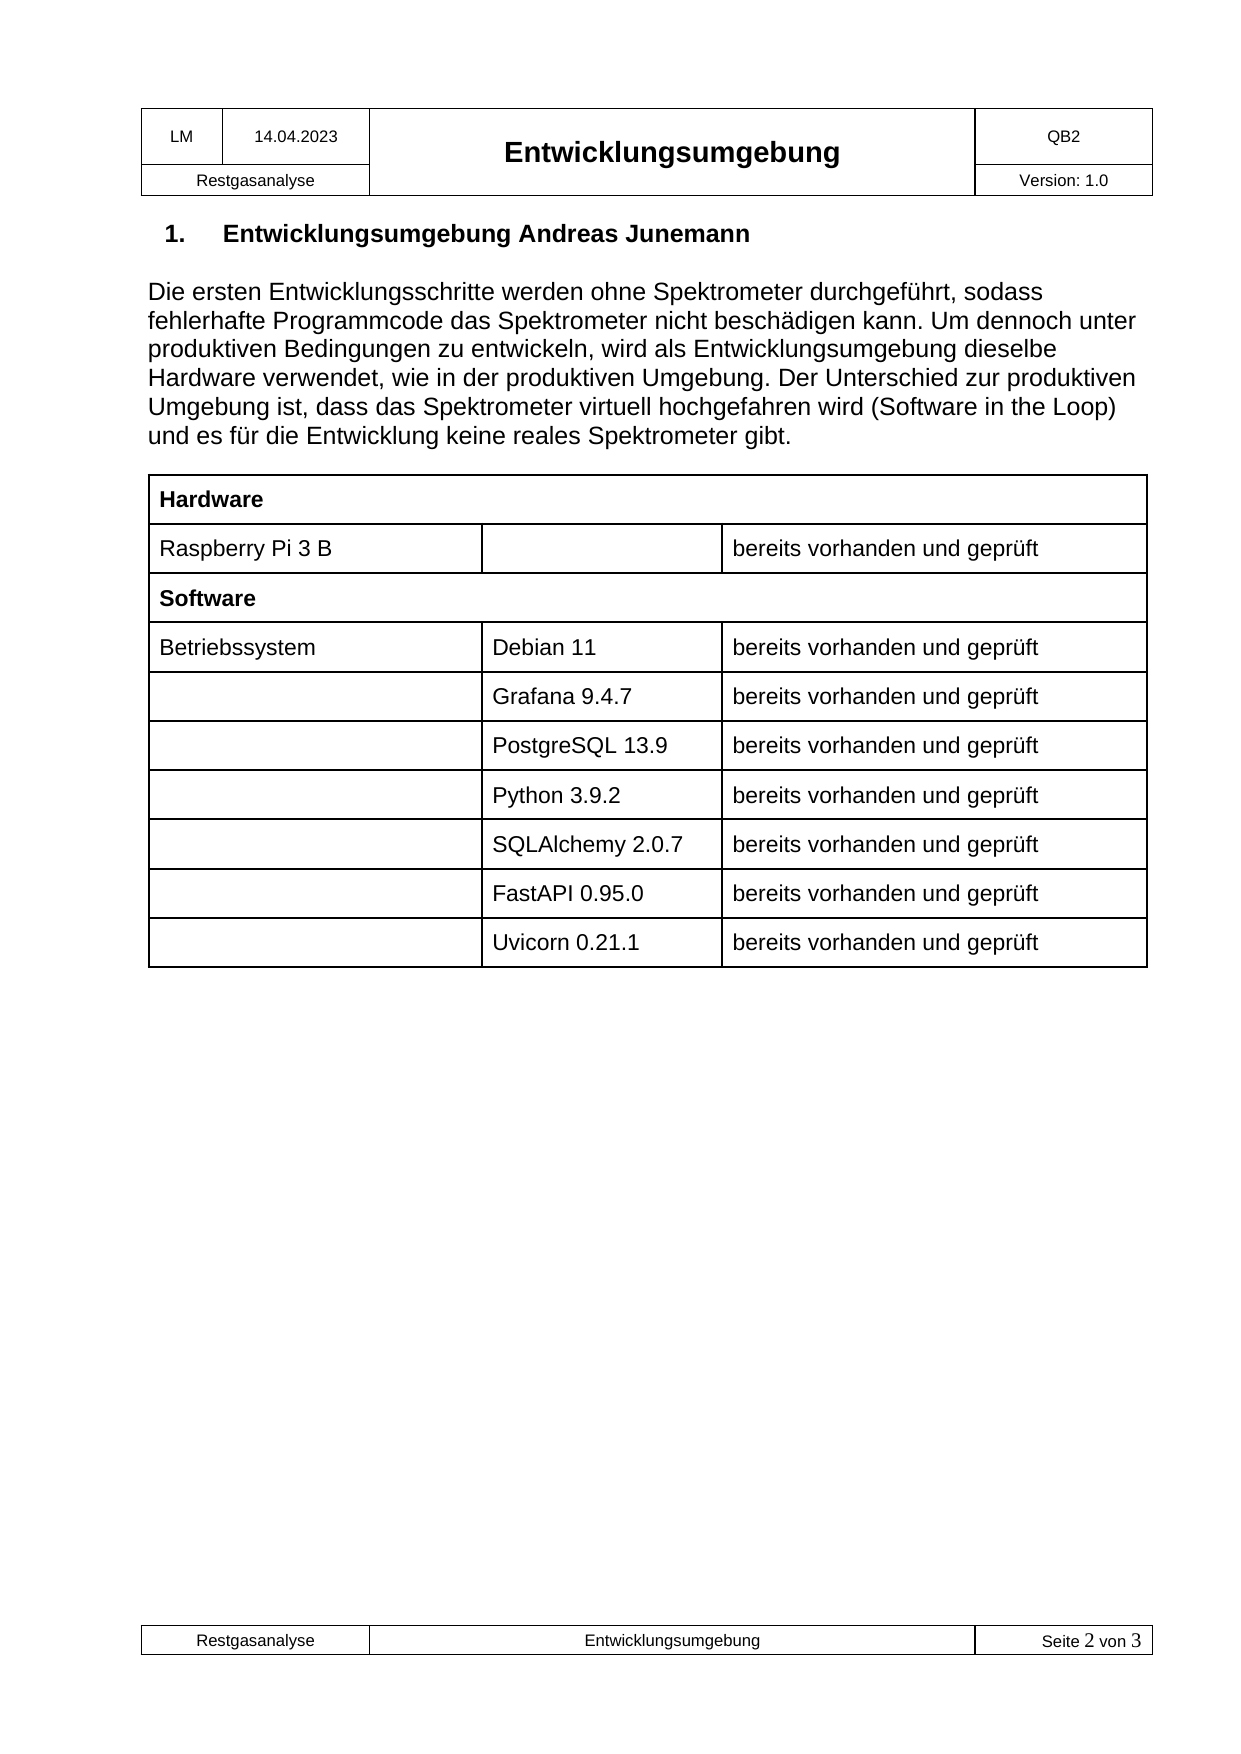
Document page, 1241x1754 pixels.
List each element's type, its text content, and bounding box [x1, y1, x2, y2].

table_cell bereits vorhanden und geprüft [723, 771, 1146, 818]
table_cell Raspberry Pi 3 B [150, 525, 481, 572]
table_cell [150, 820, 481, 868]
table_cell Software [150, 574, 1146, 621]
table_cell FastAPI 0.95.0 [483, 870, 721, 917]
table_cell Python 3.9.2 [483, 771, 721, 818]
text Die ersten Entwicklungsschritte werden ohne Spektrometer durchgeführt, sodass fehlerhafte Programmcode das Spektrometer nicht beschädigen kann. Um dennoch unter produktiven Bedingungen zu entwickeln, wird als Entwicklungsumgebung dieselbe Hardware verwendet, wie in der produktiven Umgebung. Der Unterschied zur produktiven Umgebung ist, dass das Spektrometer virtuell hochgefahren wird (Software in the Loop) und es für die Entwicklung keine reales Spektrometer gibt. [148, 277, 1152, 449]
table_cell [150, 919, 481, 966]
table_cell Grafana 9.4.7 [483, 673, 721, 720]
table_cell Debian 11 [483, 623, 721, 671]
table_cell [150, 722, 481, 769]
table_cell bereits vorhanden und geprüft [723, 673, 1146, 720]
table_cell Betriebssystem [150, 623, 481, 671]
list Entwicklungsumgebung Andreas Junemann [185, 219, 1152, 248]
table_cell [150, 673, 481, 720]
table_header Hardware [150, 476, 1146, 523]
table_cell bereits vorhanden und geprüft [723, 623, 1146, 671]
table_cell bereits vorhanden und geprüft [723, 525, 1146, 572]
table_cell [150, 771, 481, 818]
table_cell Uvicorn 0.21.1 [483, 919, 721, 966]
table_cell [150, 870, 481, 917]
table_cell bereits vorhanden und geprüft [723, 870, 1146, 917]
table_cell bereits vorhanden und geprüft [723, 919, 1146, 966]
table_cell SQLAlchemy 2.0.7 [483, 820, 721, 868]
table_cell [483, 525, 721, 572]
table_cell PostgreSQL 13.9 [483, 722, 721, 769]
table_cell bereits vorhanden und geprüft [723, 722, 1146, 769]
table_cell bereits vorhanden und geprüft [723, 820, 1146, 868]
